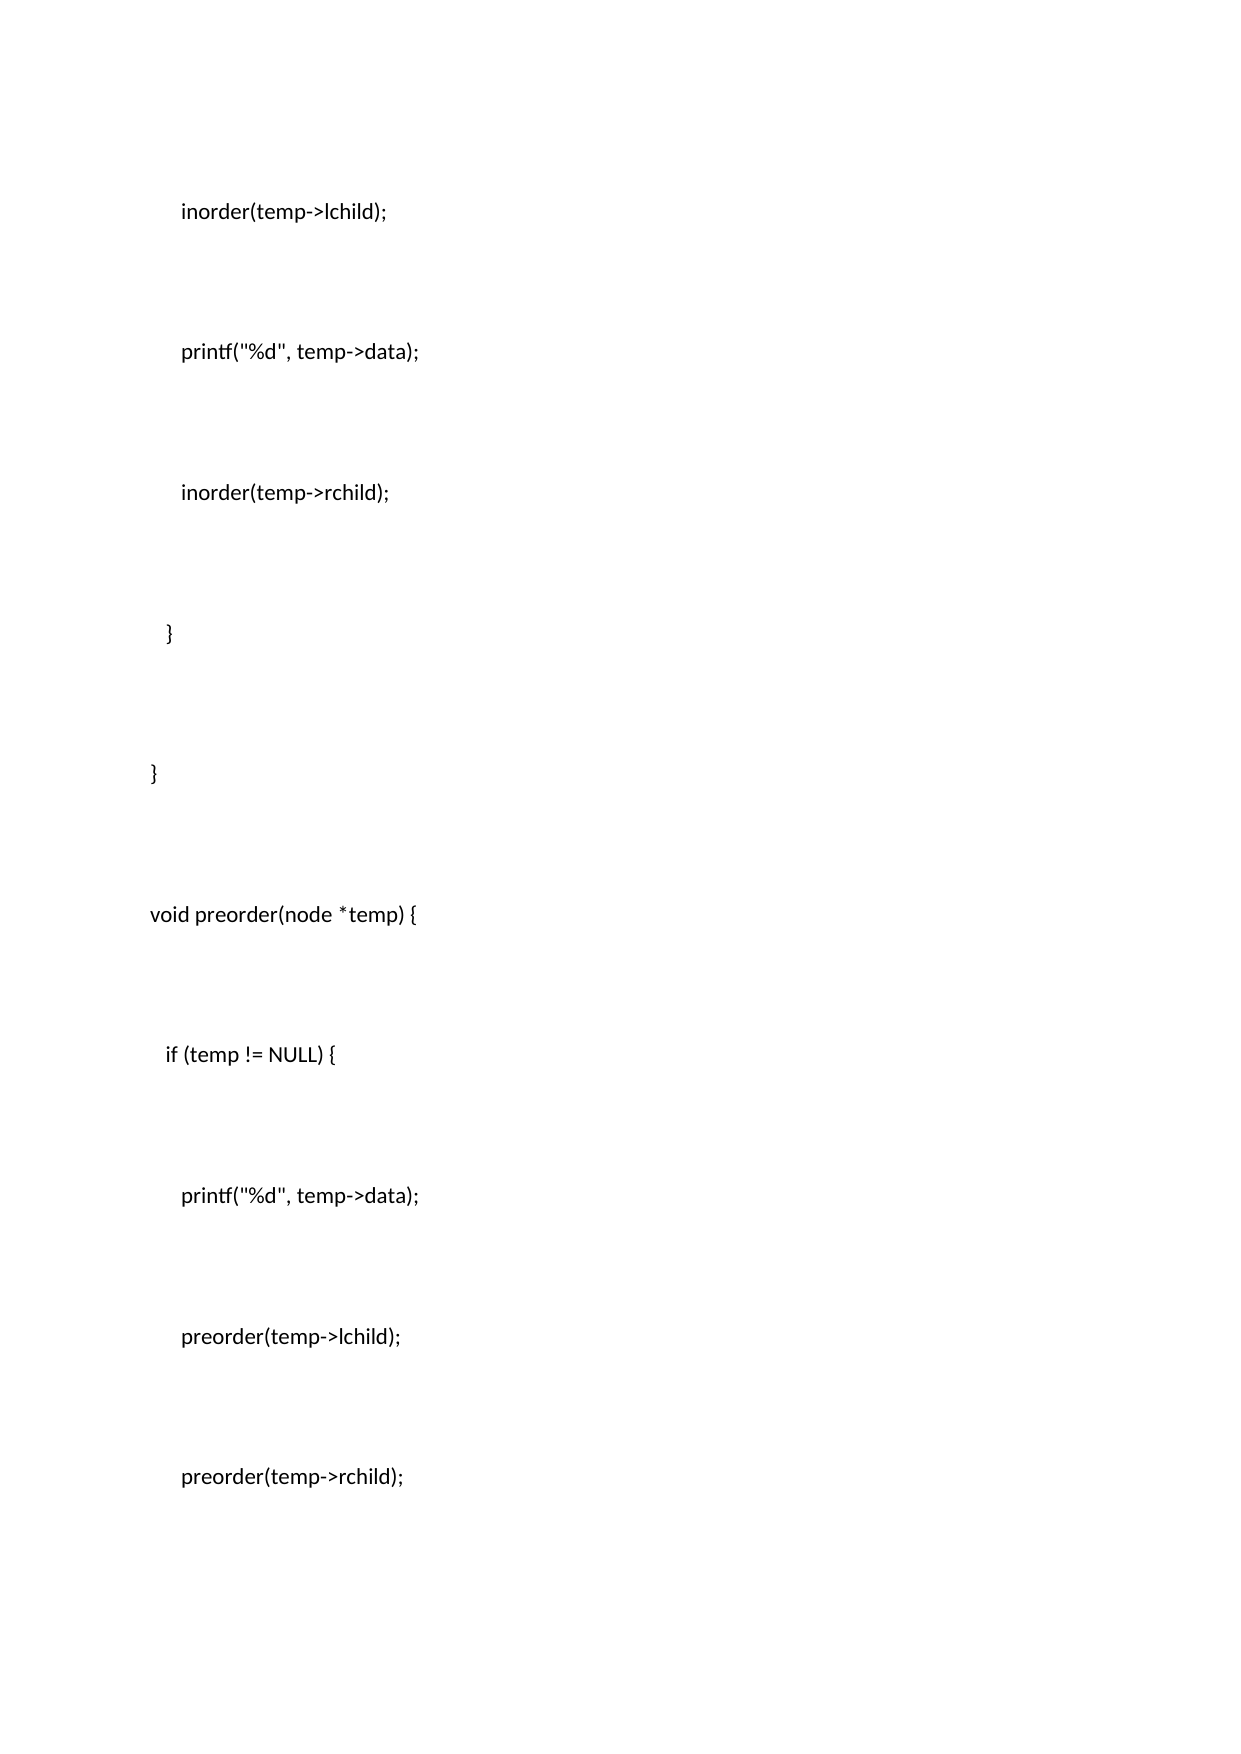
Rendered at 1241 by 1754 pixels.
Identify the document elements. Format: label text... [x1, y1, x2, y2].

text void preorder(node *temp) { [150, 900, 1090, 928]
text printf("%d", temp->data); [150, 1181, 1090, 1209]
text } [150, 619, 1090, 647]
text inorder(temp->lchild); [150, 197, 1090, 225]
text printf("%d", temp->data); [150, 337, 1090, 366]
text if (temp != NULL) { [150, 1041, 1090, 1069]
text inorder(temp->rchild); [150, 478, 1090, 506]
text preorder(temp->rchild); [150, 1462, 1090, 1491]
text } [150, 759, 1090, 787]
text preorder(temp->lchild); [150, 1322, 1090, 1350]
